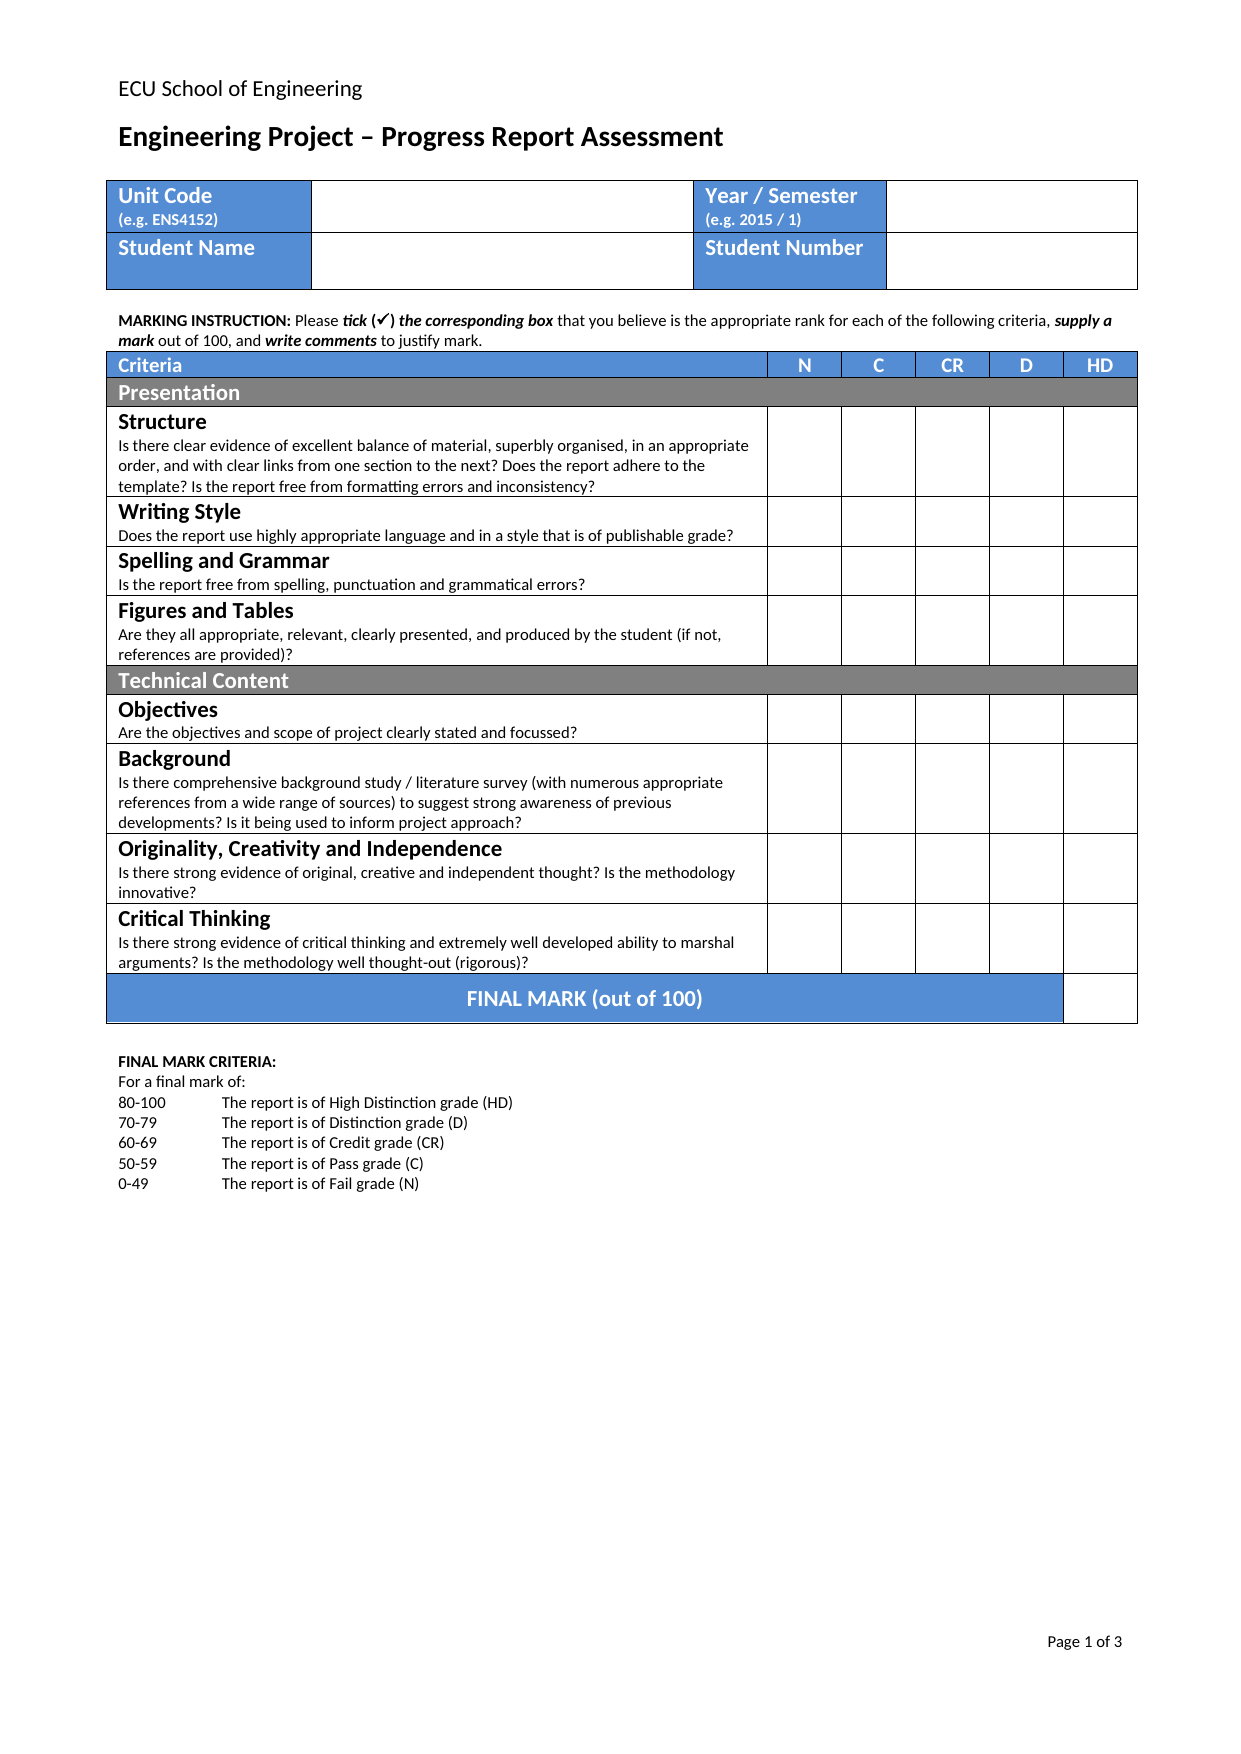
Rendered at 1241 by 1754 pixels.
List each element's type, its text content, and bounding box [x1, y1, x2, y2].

text 50-59 The report is of Pass grade (C) [118, 1153, 1122, 1173]
table_cell [842, 904, 915, 972]
table_cell [1064, 407, 1137, 496]
table_cell [768, 407, 841, 496]
table_cell [916, 497, 989, 546]
table_cell [1064, 596, 1137, 665]
table_header Year / Semester (e.g. 2015 / 1) [694, 181, 886, 232]
table_cell [1064, 974, 1137, 1022]
table_cell [312, 233, 693, 289]
table_cell Writing Style Does the report use highly appropriate language and in a style that is of publishable grade? [107, 497, 767, 546]
table_cell [990, 596, 1063, 665]
table_cell Background Is there comprehensive background study / literature survey (with numerous appropriate references from a wide range of sources) to suggest strong awareness of previous developments? Is it being used to inform project approach? [107, 744, 767, 833]
table_cell Critical Thinking Is there strong evidence of critical thinking and extremely well developed ability to marshal arguments? Is the methodology well thought-out (rigorous)? [107, 904, 767, 972]
table_cell [990, 497, 1063, 546]
table_cell [768, 547, 841, 595]
table_cell Spelling and Grammar Is the report free from spelling, punctuation and grammatical errors? [107, 547, 767, 595]
table_cell [842, 497, 915, 546]
table_cell [916, 834, 989, 903]
table_header Criteria [107, 352, 767, 377]
table_cell Technical Content [107, 666, 1137, 694]
table_cell [990, 744, 1063, 833]
table_cell [1064, 744, 1137, 833]
table_cell Figures and Tables Are they all appropriate, relevant, clearly presented, and produced by the student (if not, references are provided)? [107, 596, 767, 665]
table_cell [842, 547, 915, 595]
table_cell [842, 834, 915, 903]
text 60-69 The report is of Credit grade (CR) [118, 1133, 1122, 1153]
table_header Unit Code (e.g. ENS4152) [107, 181, 311, 232]
table_cell [887, 233, 1137, 289]
table_header N [768, 352, 841, 377]
table_cell [842, 407, 915, 496]
text FINAL MARK CRITERIA: [118, 1051, 1122, 1072]
table_cell [842, 596, 915, 665]
table_header [312, 181, 693, 232]
table_header CR [916, 352, 989, 377]
text 80-100 The report is of High Distinction grade (HD) [118, 1092, 1122, 1112]
table_cell [768, 596, 841, 665]
text MARKING INSTRUCTION: Please tick () the corresponding box that you believe is the appropriate rank for each of the following criteria, supply a mark out of 100, and write comments to justify mark. [118, 310, 1122, 351]
table_cell [916, 904, 989, 972]
table_cell [990, 904, 1063, 972]
table_cell [990, 695, 1063, 743]
table_cell [768, 904, 841, 972]
table_cell Objectives Are the objectives and scope of project clearly stated and focussed? [107, 695, 767, 743]
table_cell [1064, 834, 1137, 903]
table_cell Originality, Creativity and Independence Is there strong evidence of original, creative and independent thought? Is the methodology innovative? [107, 834, 767, 903]
table_cell [1064, 904, 1137, 972]
table_cell Presentation [107, 378, 1137, 406]
table_cell [916, 695, 989, 743]
table_cell Student Name [107, 233, 311, 289]
table_cell [768, 695, 841, 743]
text 0-49 The report is of Fail grade (N) [118, 1173, 1122, 1194]
table_cell [916, 407, 989, 496]
table_cell [1064, 695, 1137, 743]
table_cell [916, 596, 989, 665]
table_cell [842, 695, 915, 743]
table_cell Structure Is there clear evidence of excellent balance of material, superbly organised, in an appropriate order, and with clear links from one section to the next? Does the report adhere to the template? Is the report free from formatting errors and inconsistency? [107, 407, 767, 496]
table_header HD [1064, 352, 1137, 377]
table_header D [990, 352, 1063, 377]
table_cell [990, 547, 1063, 595]
table_cell [916, 547, 989, 595]
table_cell [768, 744, 841, 833]
text 70-79 The report is of Distinction grade (D) [118, 1112, 1122, 1133]
table_cell [842, 744, 915, 833]
text Engineering Project – Progress Report Assessment [118, 118, 1122, 154]
table_cell [1064, 547, 1137, 595]
table_cell Student Number [694, 233, 886, 289]
table_cell FINAL MARK (out of 100) [107, 974, 1063, 1022]
table_cell [768, 497, 841, 546]
table_cell [1064, 497, 1137, 546]
table_cell [768, 834, 841, 903]
text For a final mark of: [118, 1072, 1122, 1092]
table_header [887, 181, 1137, 232]
table_cell [990, 834, 1063, 903]
table_cell [990, 407, 1063, 496]
table_cell [916, 744, 989, 833]
table_header C [842, 352, 915, 377]
